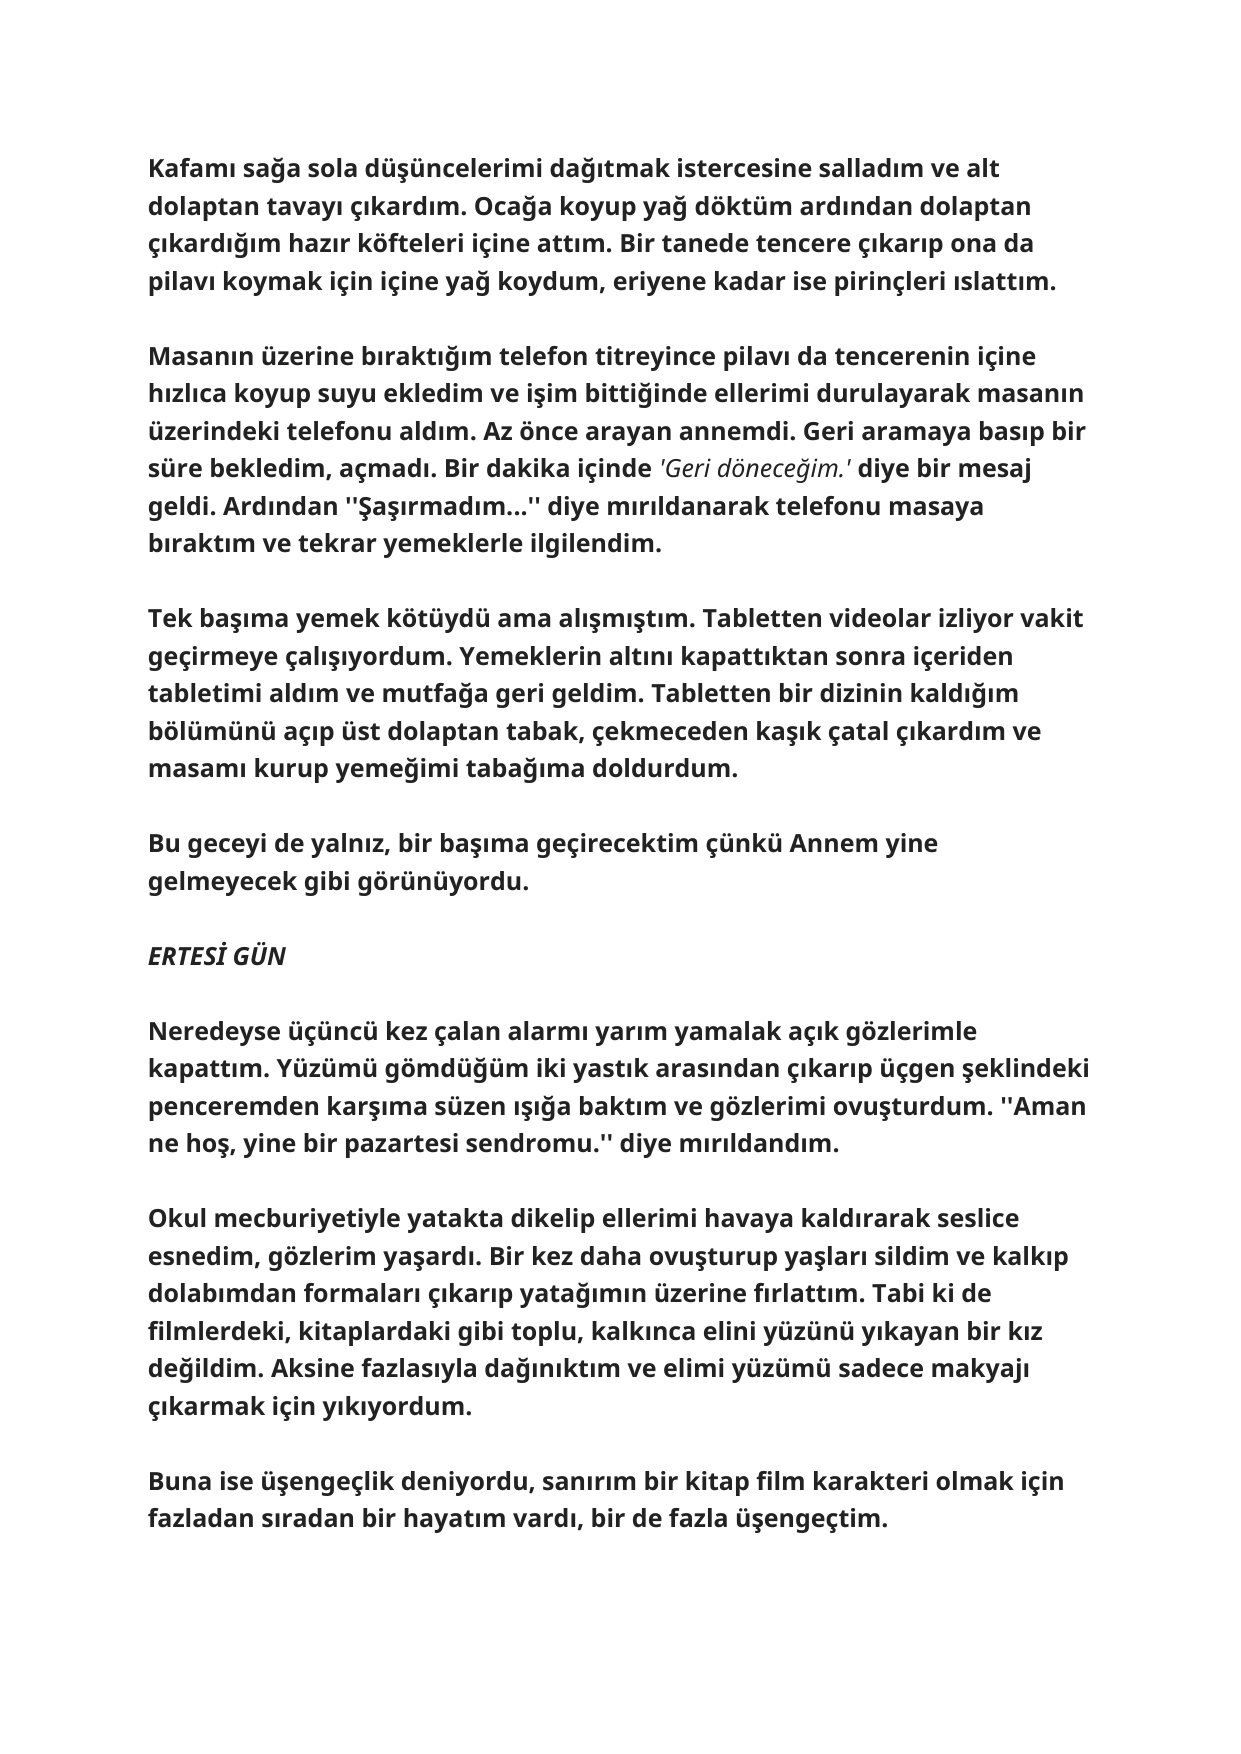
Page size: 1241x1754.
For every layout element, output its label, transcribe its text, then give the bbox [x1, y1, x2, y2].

text Okul mecburiyetiyle yatakta dikelip ellerimi havaya kaldırarak seslice esnedim, gözlerim yaşardı. Bir kez daha ovuşturup yaşları sildim ve kalkıp dolabımdan formaları çıkarıp yatağımın üzerine fırlattım. Tabi ki de filmlerdeki, kitaplardaki gibi toplu, kalkınca elini yüzünü yıkayan bir kız değildim. Aksine fazlasıyla dağınıktım ve elimi yüzümü sadece makyajı çıkarmak için yıkıyordum. [148, 1198, 1093, 1423]
text ERTESİ GÜN [148, 935, 1093, 973]
text Masanın üzerine bıraktığım telefon titreyince pilavı da tencerenin içine hızlıca koyup suyu ekledim ve işim bittiğinde ellerimi durulayarak masanın üzerindeki telefonu aldım. Az önce arayan annemdi. Geri aramaya basıp bir süre bekledim, açmadı. Bir dakika içinde 'Geri döneceğim.' diye bir mesaj geldi. Ardından ''Şaşırmadım...'' diye mırıldanarak telefonu masaya bıraktım ve tekrar yemeklerle ilgilendim. [148, 335, 1093, 560]
text Buna ise üşengeçlik deniyordu, sanırım bir kitap film karakteri olmak için fazladan sıradan bir hayatım vardı, bir de fazla üşengeçtim. [148, 1460, 1093, 1535]
text Tek başıma yemek kötüydü ama alışmıştım. Tabletten videolar izliyor vakit geçirmeye çalışıyordum. Yemeklerin altını kapattıktan sonra içeriden tabletimi aldım ve mutfağa geri geldim. Tabletten bir dizinin kaldığım bölümünü açıp üst dolaptan tabak, çekmeceden kaşık çatal çıkardım ve masamı kurup yemeğimi tabağıma doldurdum. [148, 598, 1093, 785]
text Neredeyse üçüncü kez çalan alarmı yarım yamalak açık gözlerimle kapattım. Yüzümü gömdüğüm iki yastık arasından çıkarıp üçgen şeklindeki penceremden karşıma süzen ışığa baktım ve gözlerimi ovuşturdum. ''Aman ne hoş, yine bir pazartesi sendromu.'' diye mırıldandım. [148, 1010, 1093, 1160]
text Kafamı sağa sola düşüncelerimi dağıtmak istercesine salladım ve alt dolaptan tavayı çıkardım. Ocağa koyup yağ döktüm ardından dolaptan çıkardığım hazır köfteleri içine attım. Bir tanede tencere çıkarıp ona da pilavı koymak için içine yağ koydum, eriyene kadar ise pirinçleri ıslattım. [148, 148, 1093, 298]
text Bu geceyi de yalnız, bir başıma geçirecektim çünkü Annem yine gelmeyecek gibi görünüyordu. [148, 823, 1093, 898]
